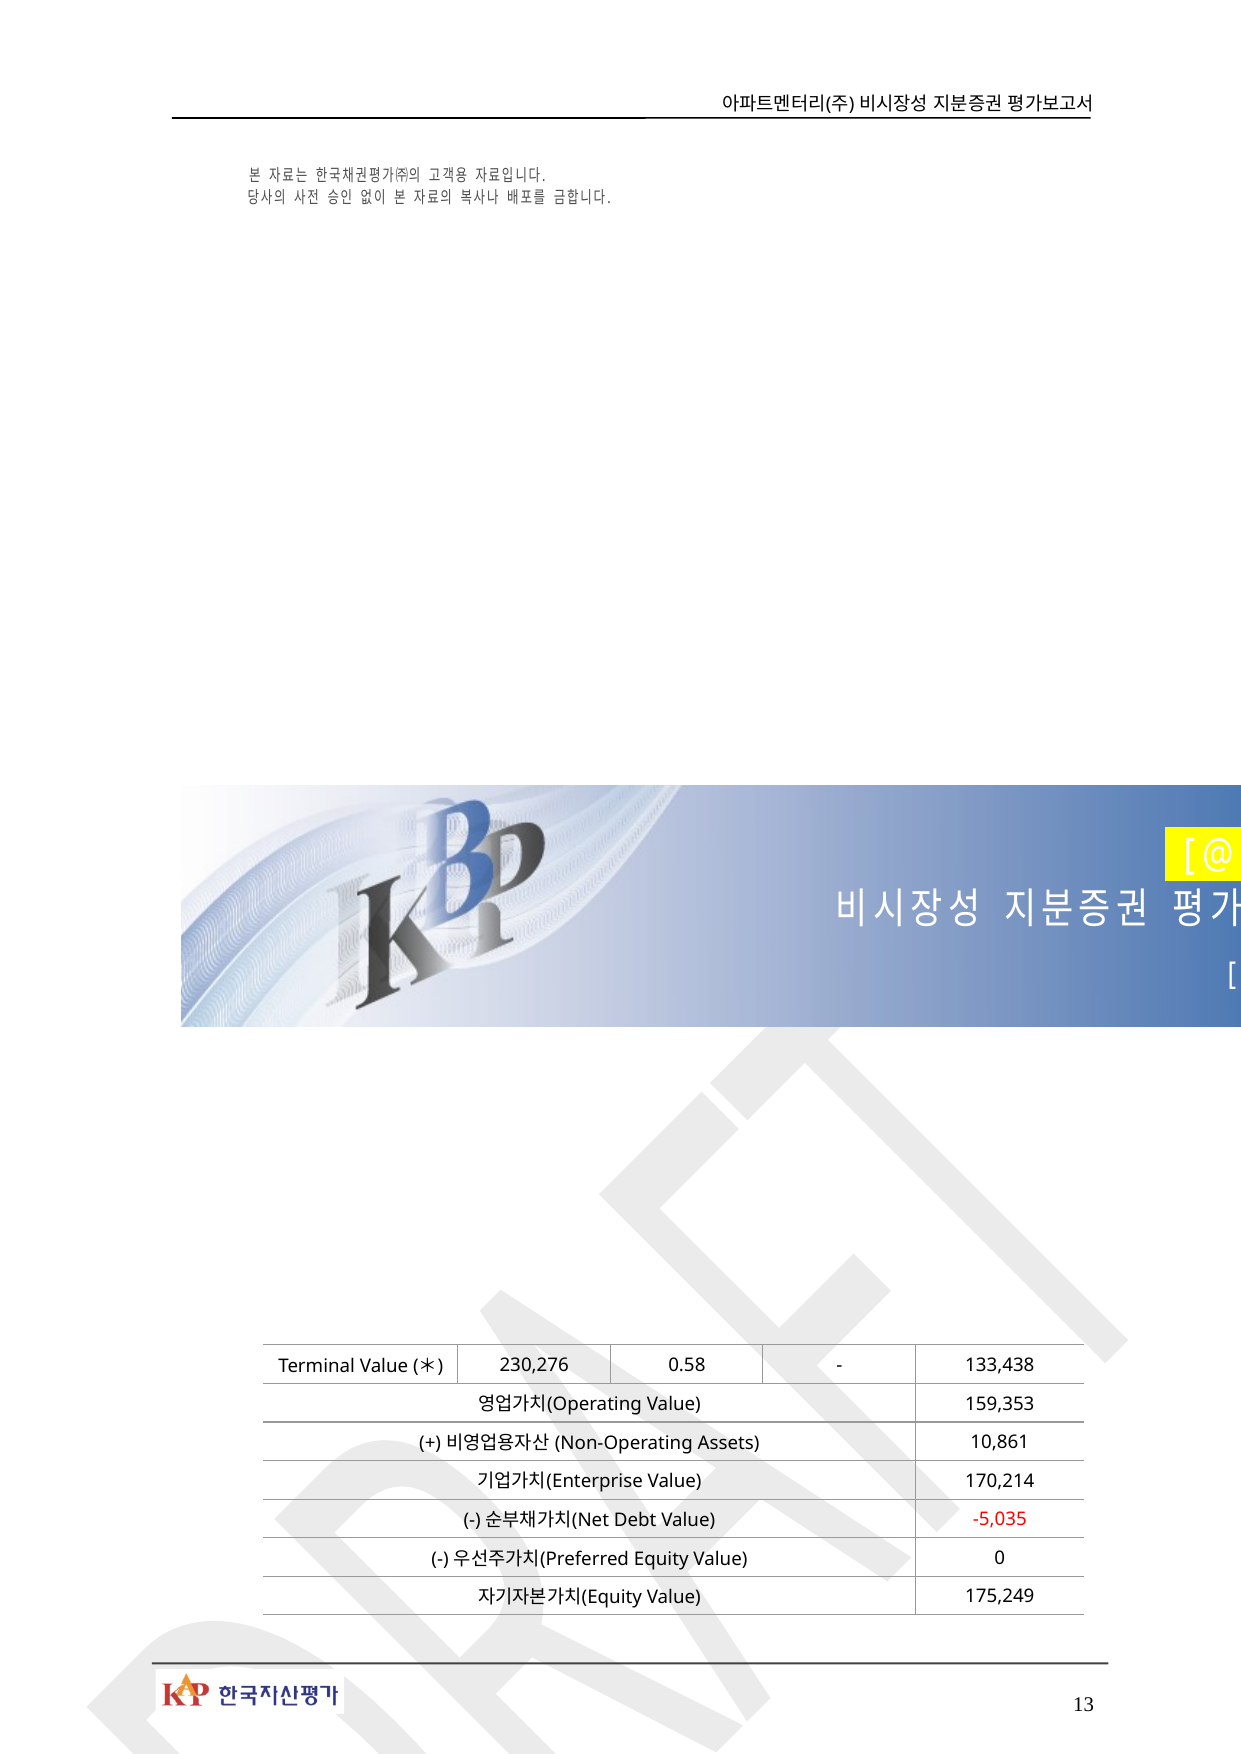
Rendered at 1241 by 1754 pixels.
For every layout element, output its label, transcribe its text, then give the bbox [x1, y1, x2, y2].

table_cell 170,214 [916, 1461, 1084, 1498]
table_cell 0.58 [611, 1345, 762, 1383]
table_cell 230,276 [458, 1345, 610, 1383]
table_cell 기업가치(Enterprise Value) [263, 1461, 915, 1498]
table_cell (-) 우선주가치(Preferred Equity Value) [263, 1538, 915, 1576]
picture [155, 1669, 345, 1714]
table_cell 영업가치(Operating Value) [263, 1384, 915, 1421]
table_cell (-) 순부채가치(Net Debt Value) [263, 1500, 915, 1537]
table_cell 0 [916, 1538, 1084, 1576]
table_cell 자기자본가치(Equity Value) [263, 1577, 915, 1614]
table_cell 10,861 [916, 1423, 1084, 1460]
table_cell 175,249 [916, 1577, 1084, 1614]
table_cell 133,438 [916, 1345, 1084, 1383]
table_cell Terminal Value (＊) [263, 1345, 457, 1383]
table_cell (+) 비영업용자산 (Non-Operating Assets) [263, 1423, 915, 1460]
table_cell 159,353 [916, 1384, 1084, 1421]
table_cell -5,035 [916, 1500, 1084, 1537]
table_cell - [763, 1345, 915, 1383]
